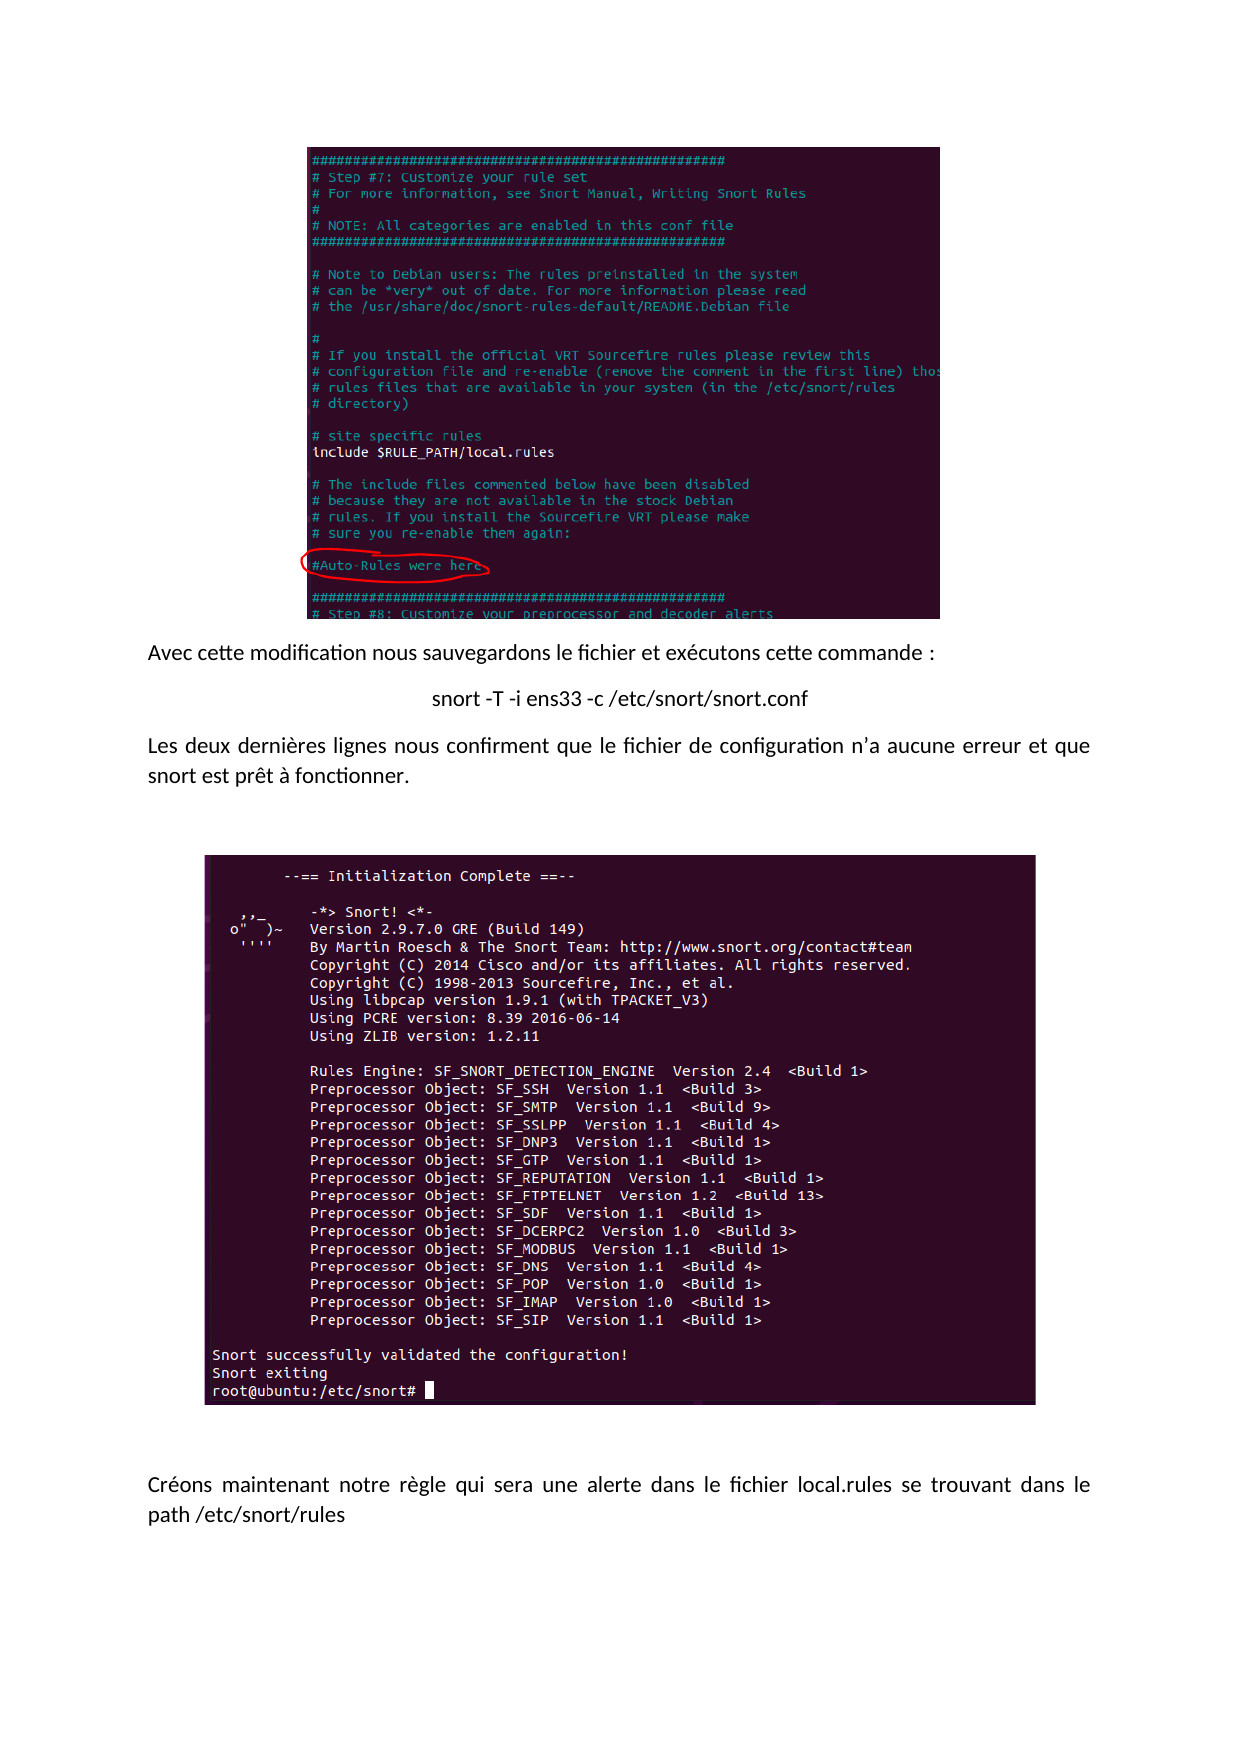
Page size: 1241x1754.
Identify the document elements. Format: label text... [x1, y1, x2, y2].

text Avec cette modification nous sauvegardons le fichier et exécutons cette commande : [148, 638, 1093, 666]
text snort -T -i ens33 -c /etc/snort/snort.conf [148, 684, 1093, 713]
picture [300, 147, 940, 619]
text Les deux dernières lignes nous confirment que le fichier de configuration n’a aucune erreur et que snort est prêt à fonctionner. [148, 731, 1093, 790]
text Créons maintenant notre règle qui sera une alerte dans le fichier local.rules se trouvant dans le path /etc/snort/rules [148, 1470, 1093, 1528]
picture [204, 855, 1036, 1405]
